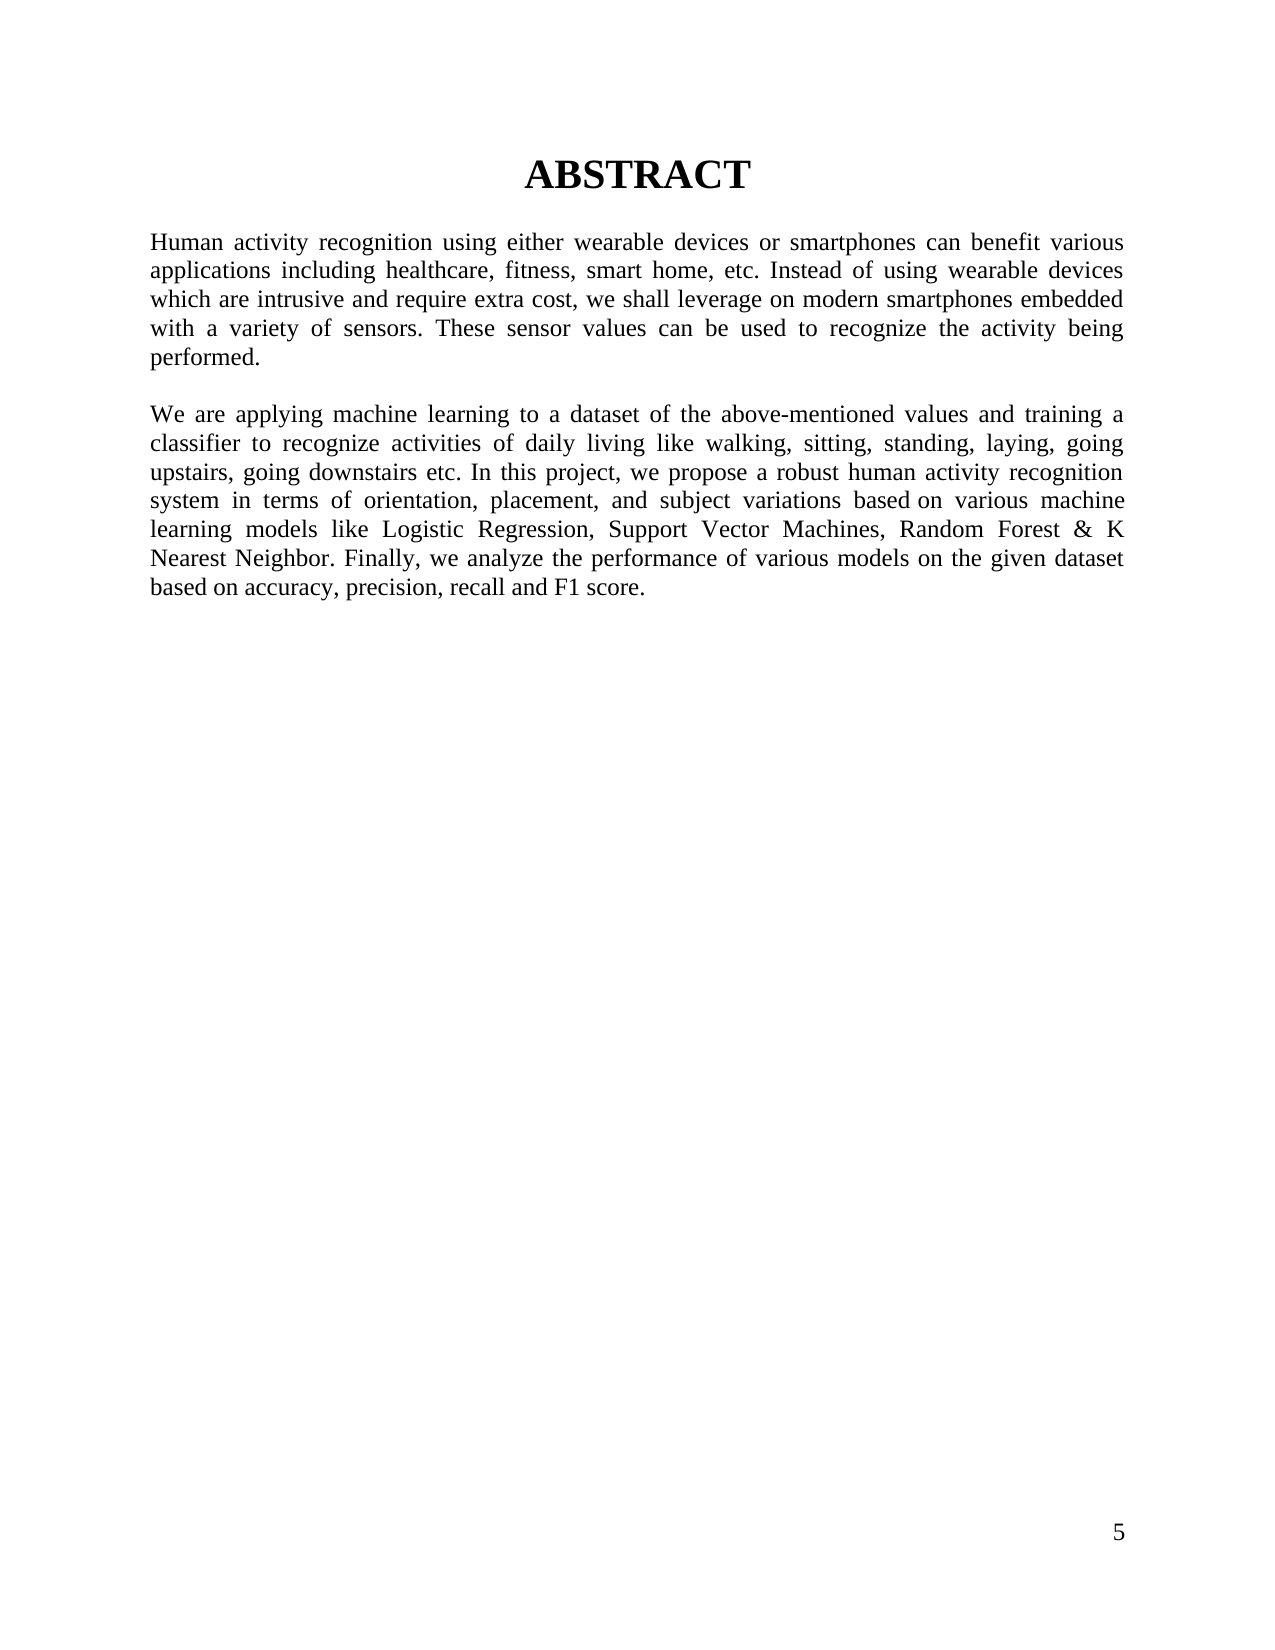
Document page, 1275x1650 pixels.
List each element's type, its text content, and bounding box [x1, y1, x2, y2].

text We are applying machine learning to a dataset of the above-mentioned values and training a classifier to recognize activities of daily living like walking, sitting, standing, laying, going upstairs, going downstairs etc. In this project, we propose a robust human activity recognition system in terms of orientation, placement, and subject variations based on various machine learning models like Logistic Regression, Support Vector Machines, Random Forest & K Nearest Neighbor. Finally, we analyze the performance of various models on the given dataset based on accuracy, precision, recall and F1 score. [150, 399, 1125, 600]
text ABSTRACT [150, 150, 1125, 198]
text Human activity recognition using either wearable devices or smartphones can benefit various applications including healthcare, fitness, smart home, etc. Instead of using wearable devices which are intrusive and require extra cost, we shall leverage on modern smartphones embedded with a variety of sensors. These sensor values can be used to recognize the activity being performed. [150, 227, 1125, 370]
